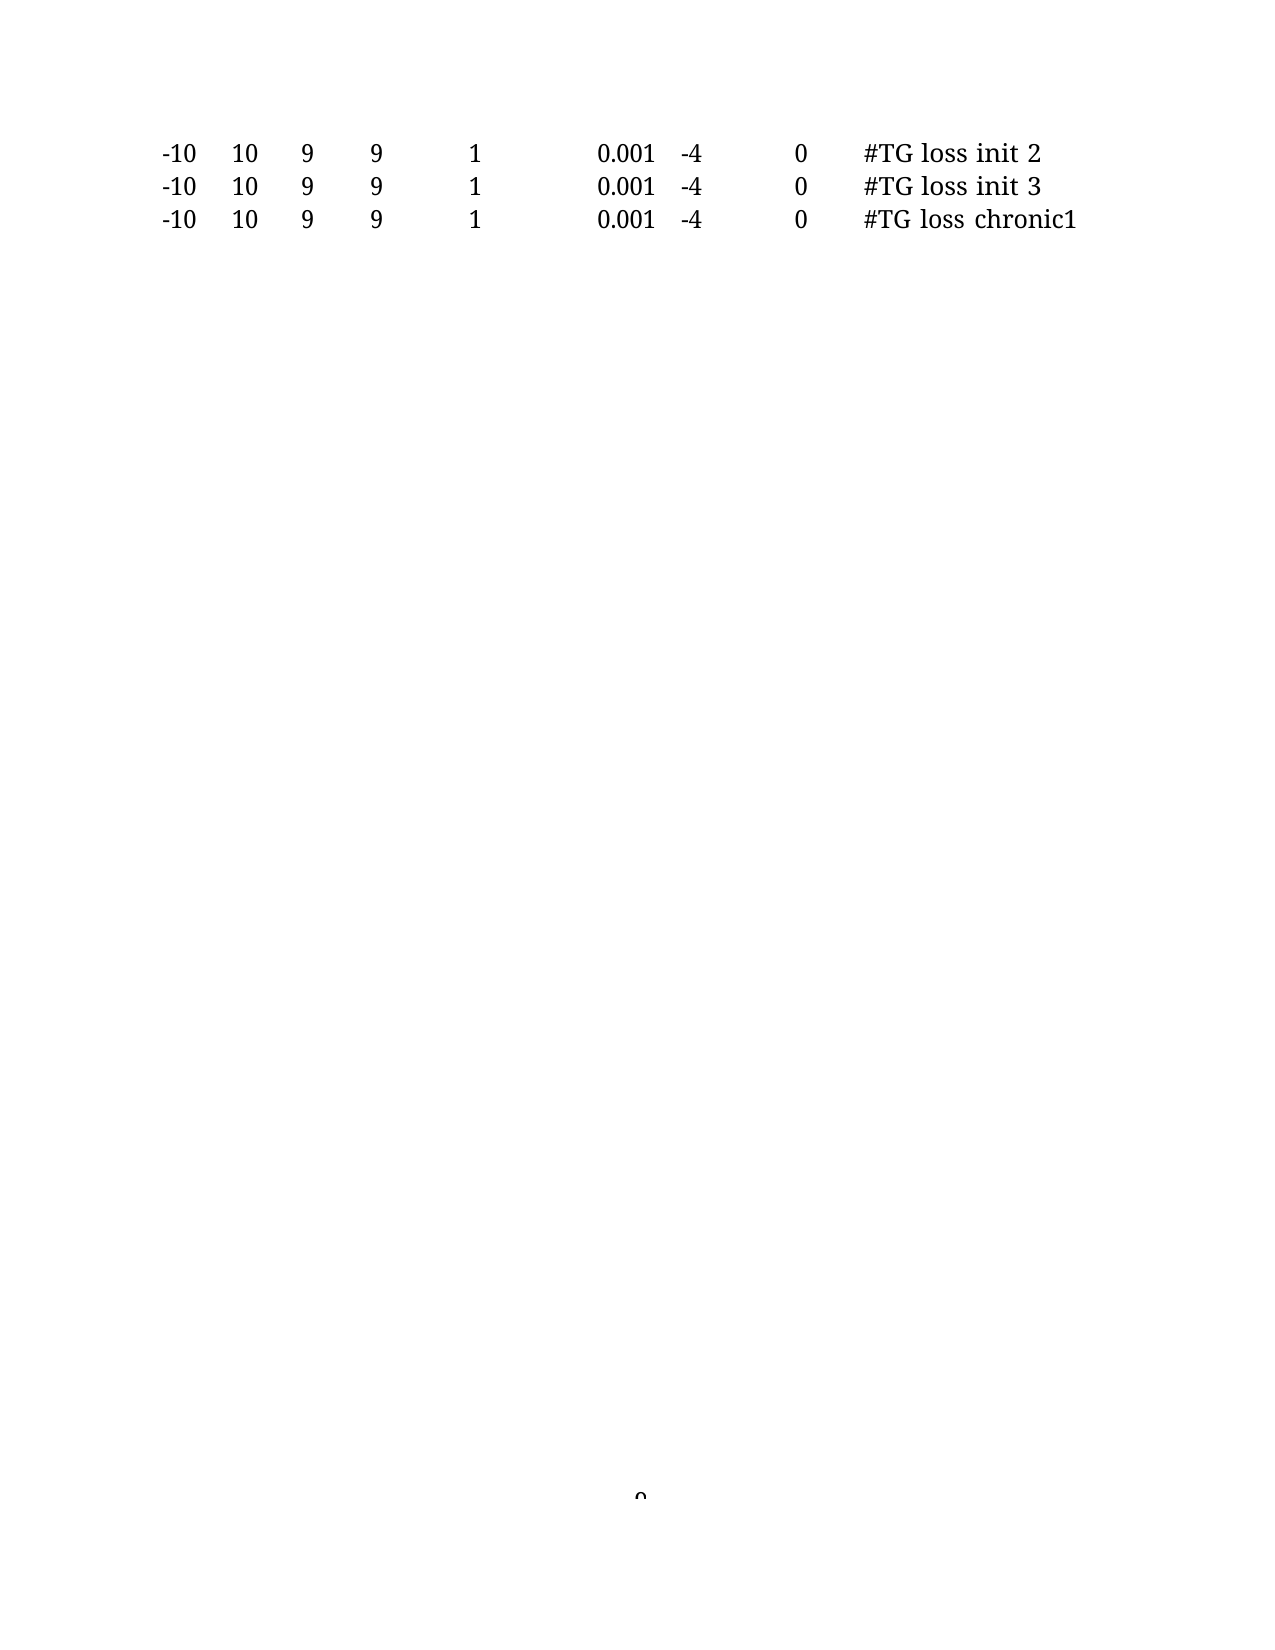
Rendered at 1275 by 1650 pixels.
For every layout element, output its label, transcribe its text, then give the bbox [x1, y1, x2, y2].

text -10 10 9 9 1 0.001 -4 0 #TG loss init 3 [162, 169, 1154, 202]
text -10 10 9 9 1 0.001 -4 0 #TG loss chronic1 [162, 202, 1154, 235]
text -10 10 9 9 1 0.001 -4 0 #TG loss init 2 [162, 135, 1154, 169]
